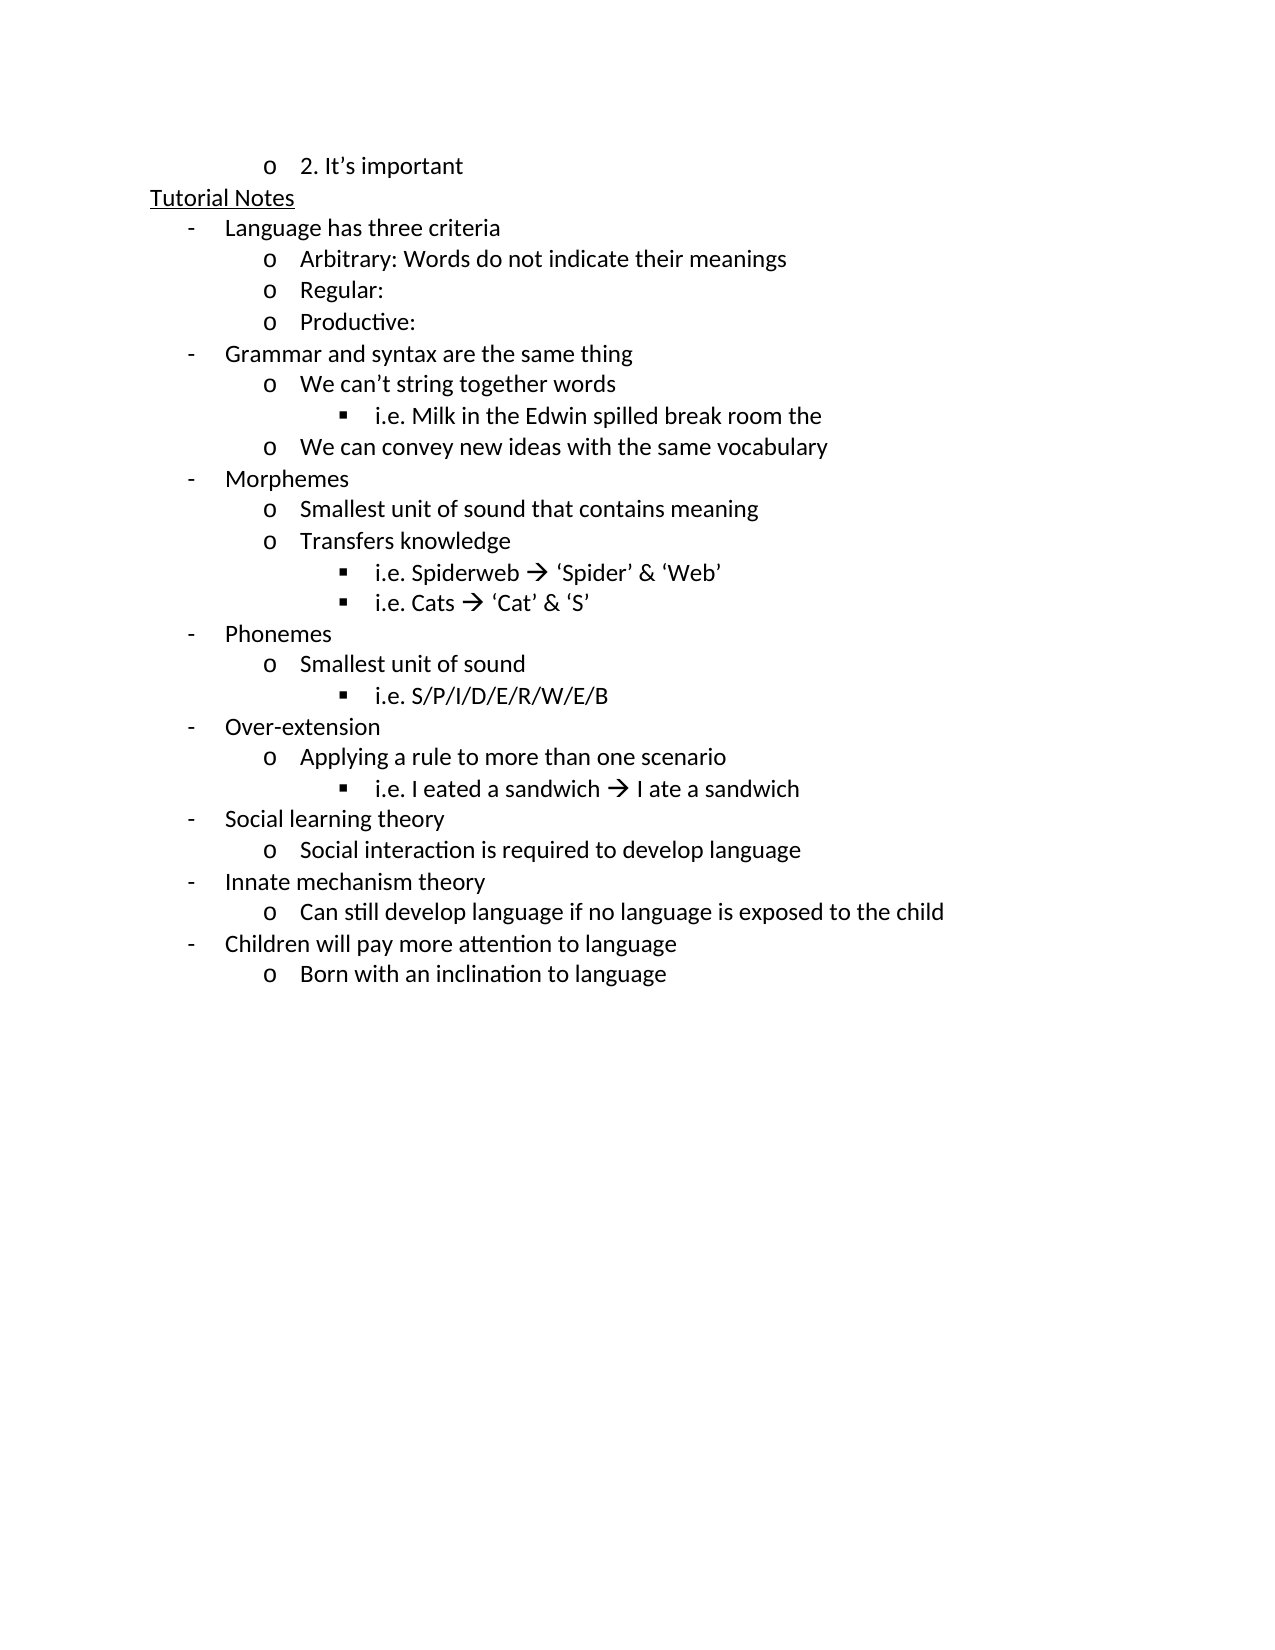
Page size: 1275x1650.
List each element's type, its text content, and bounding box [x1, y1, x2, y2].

list Innate mechanism theory [187, 866, 1125, 896]
list Social interaction is required to develop language [262, 834, 1125, 866]
list Social learning theory [187, 803, 1125, 834]
list i.e. Cats ‘Cat’ & ‘S’ [337, 587, 1125, 618]
list Regular: [262, 274, 1125, 306]
list We can convey new ideas with the same vocabulary [262, 431, 1125, 463]
list Smallest unit of sound [262, 648, 1125, 680]
list Grammar and syntax are the same thing [187, 338, 1125, 369]
list i.e. S/P/I/D/E/R/W/E/B [337, 680, 1125, 711]
list Children will pay more attention to language [187, 928, 1125, 958]
list Can still develop language if no language is exposed to the child [262, 896, 1125, 928]
list i.e. Milk in the Edwin spilled break room the [337, 400, 1125, 431]
list Smallest unit of sound that contains meaning [262, 493, 1125, 525]
list Born with an inclination to language [262, 958, 1125, 990]
list i.e. I eated a sandwich I ate a sandwich [337, 773, 1125, 803]
list Arbitrary: Words do not indicate their meanings [262, 243, 1125, 274]
list We can’t string together words [262, 369, 1125, 400]
list Applying a rule to more than one scenario [262, 741, 1125, 773]
text Tutorial Notes [150, 182, 1125, 212]
list i.e. Spiderweb ‘Spider’ & ‘Web’ [337, 557, 1125, 587]
list Over-extension [187, 711, 1125, 741]
list Phonemes [187, 618, 1125, 648]
list Language has three criteria [187, 212, 1125, 243]
list 2. It’s important [262, 150, 1125, 182]
list Productive: [262, 306, 1125, 338]
list Morphemes [187, 463, 1125, 493]
list Transfers knowledge [262, 525, 1125, 557]
